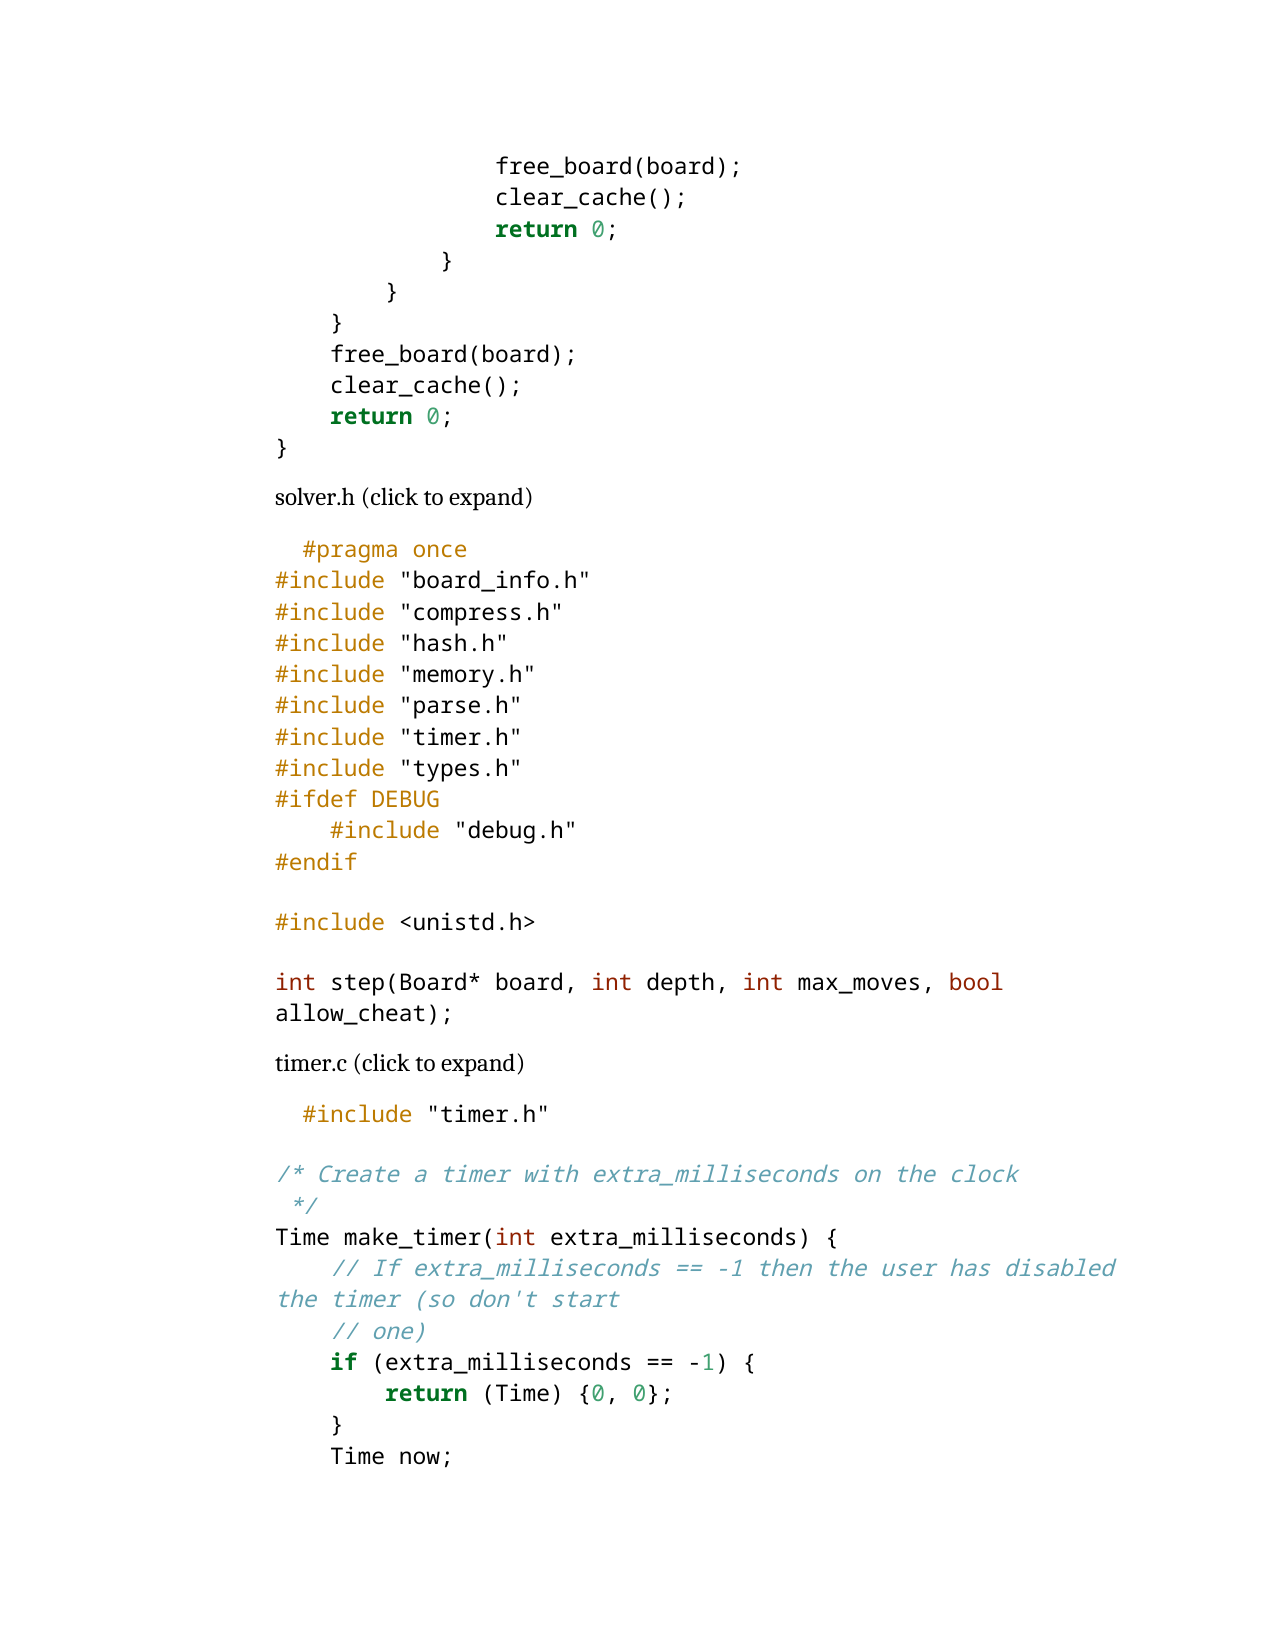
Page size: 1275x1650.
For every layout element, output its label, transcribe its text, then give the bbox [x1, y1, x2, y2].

list timer.c (click to expand) [225, 1049, 1125, 1077]
list solver.h (click to expand) [225, 483, 1125, 512]
list #pragma once #include "board_info.h" #include "compress.h" #include "hash.h" #include "memory.h" #include "parse.h" #include "timer.h" #include "types.h" #ifdef DEBUG #include "debug.h" #endif #include <unistd.h> int step(Board* board, int depth, int max_moves, bool allow_cheat); [225, 533, 1125, 1028]
